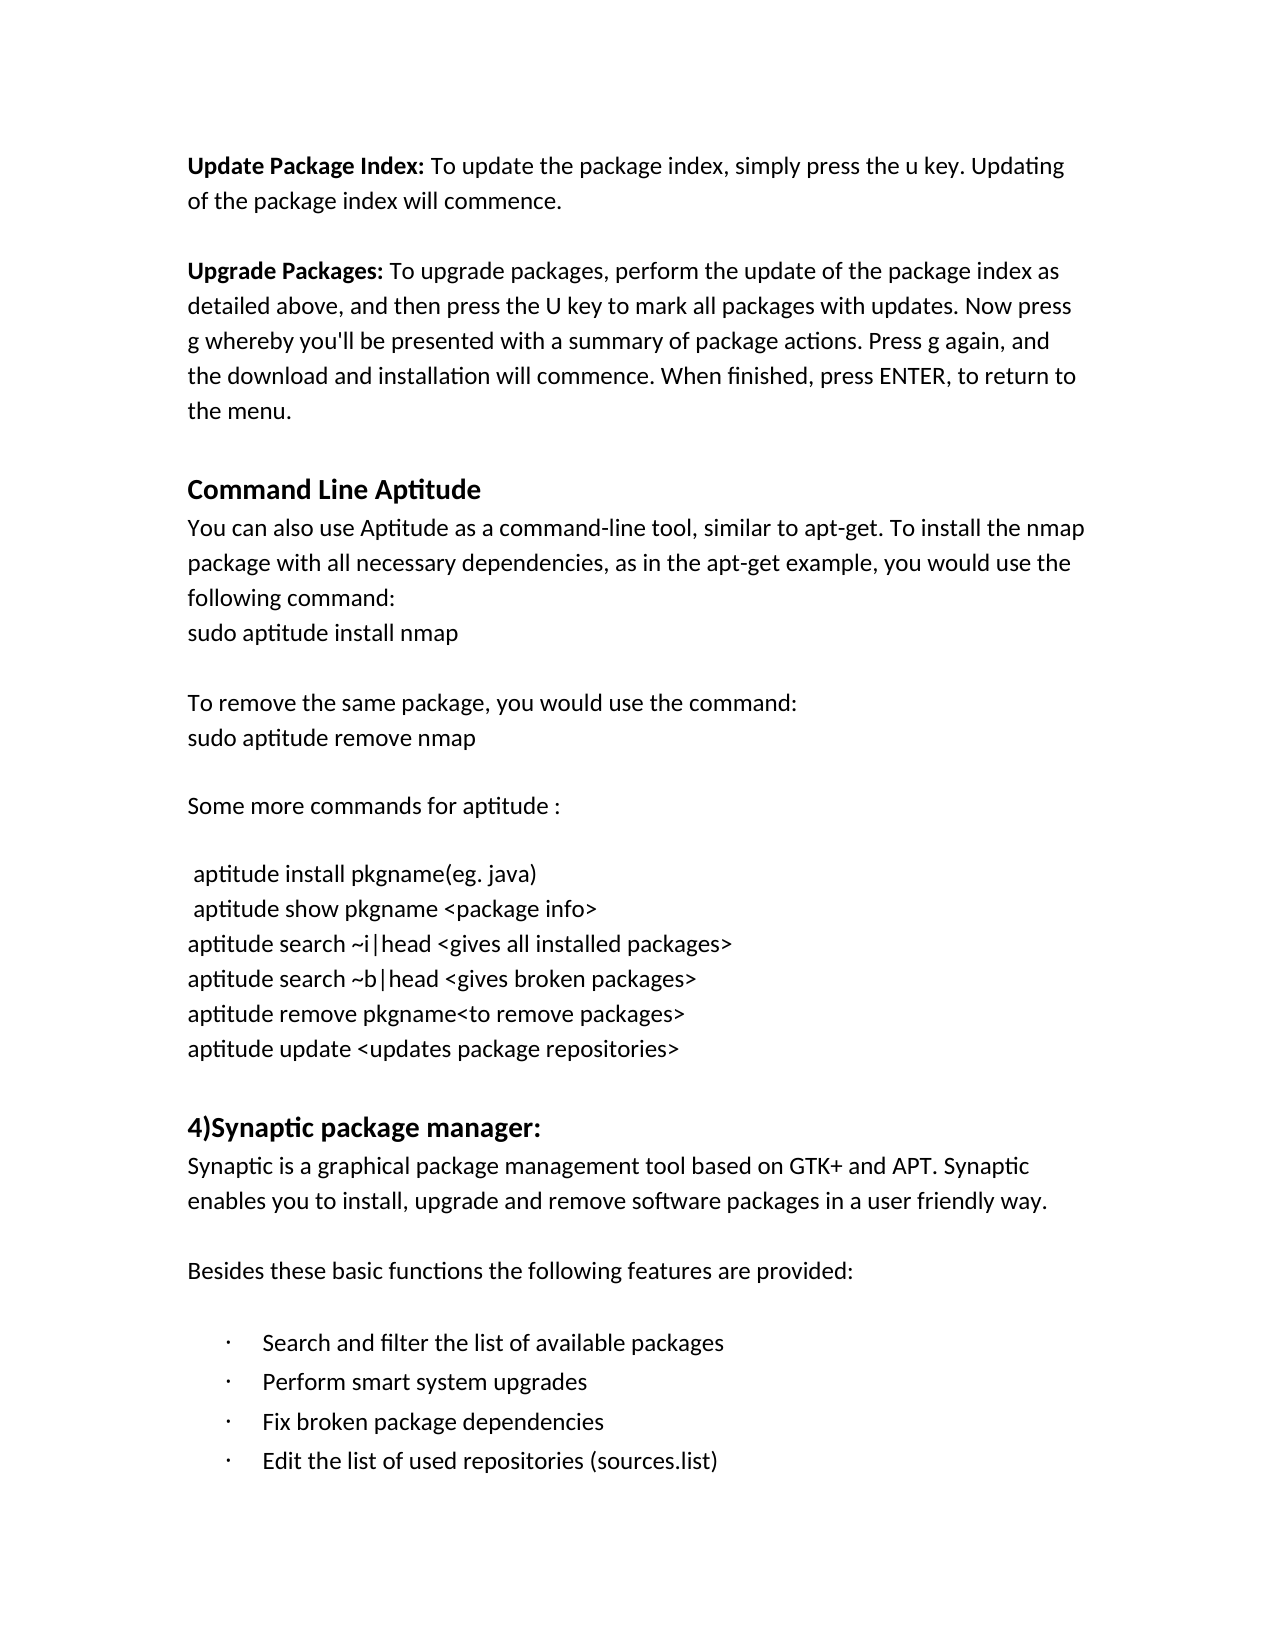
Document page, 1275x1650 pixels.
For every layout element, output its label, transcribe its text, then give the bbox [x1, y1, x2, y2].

list Fix broken package dependencies [225, 1403, 1087, 1437]
text sudo aptitude install nmap [187, 617, 1087, 647]
text Besides these basic functions the following features are provided: [187, 1255, 1087, 1285]
text aptitude search ~i|head <gives all installed packages> [187, 928, 1087, 958]
list Edit the list of used repositories (sources.list) [225, 1442, 1087, 1476]
text 4)Synaptic package manager: [187, 1109, 1087, 1144]
text aptitude show pkgname <package info> [187, 893, 1087, 923]
text Update Package Index: To update the package index, simply press the u key. Updating of the package index will commence. [187, 150, 1087, 216]
list Search and filter the list of available packages [225, 1325, 1087, 1359]
text Upgrade Packages: To upgrade packages, perform the update of the package index as detailed above, and then press the U key to mark all packages with updates. Now press g whereby you'll be presented with a summary of package actions. Press g again, and the download and installation will commence. When finished, press ENTER, to return to the menu. [187, 255, 1087, 426]
text You can also use Aptitude as a command-line tool, similar to apt-get. To install the nmap package with all necessary dependencies, as in the apt-get example, you would use the following command: [187, 512, 1087, 612]
text sudo aptitude remove nmap [187, 722, 1087, 752]
text To remove the same package, you would use the command: [187, 687, 1087, 717]
list Perform smart system upgrades [225, 1364, 1087, 1398]
text aptitude remove pkgname<to remove packages> [187, 998, 1087, 1028]
text Command Line Aptitude [187, 471, 1087, 507]
text Synaptic is a graphical package management tool based on GTK+ and APT. Synaptic enables you to install, upgrade and remove software packages in a user friendly way. [187, 1150, 1087, 1215]
text aptitude search ~b|head <gives broken packages> [187, 963, 1087, 993]
text aptitude update <updates package repositories> [187, 1033, 1087, 1063]
text aptitude install pkgname(eg. java) [187, 858, 1087, 888]
text Some more commands for aptitude : [187, 790, 1087, 820]
